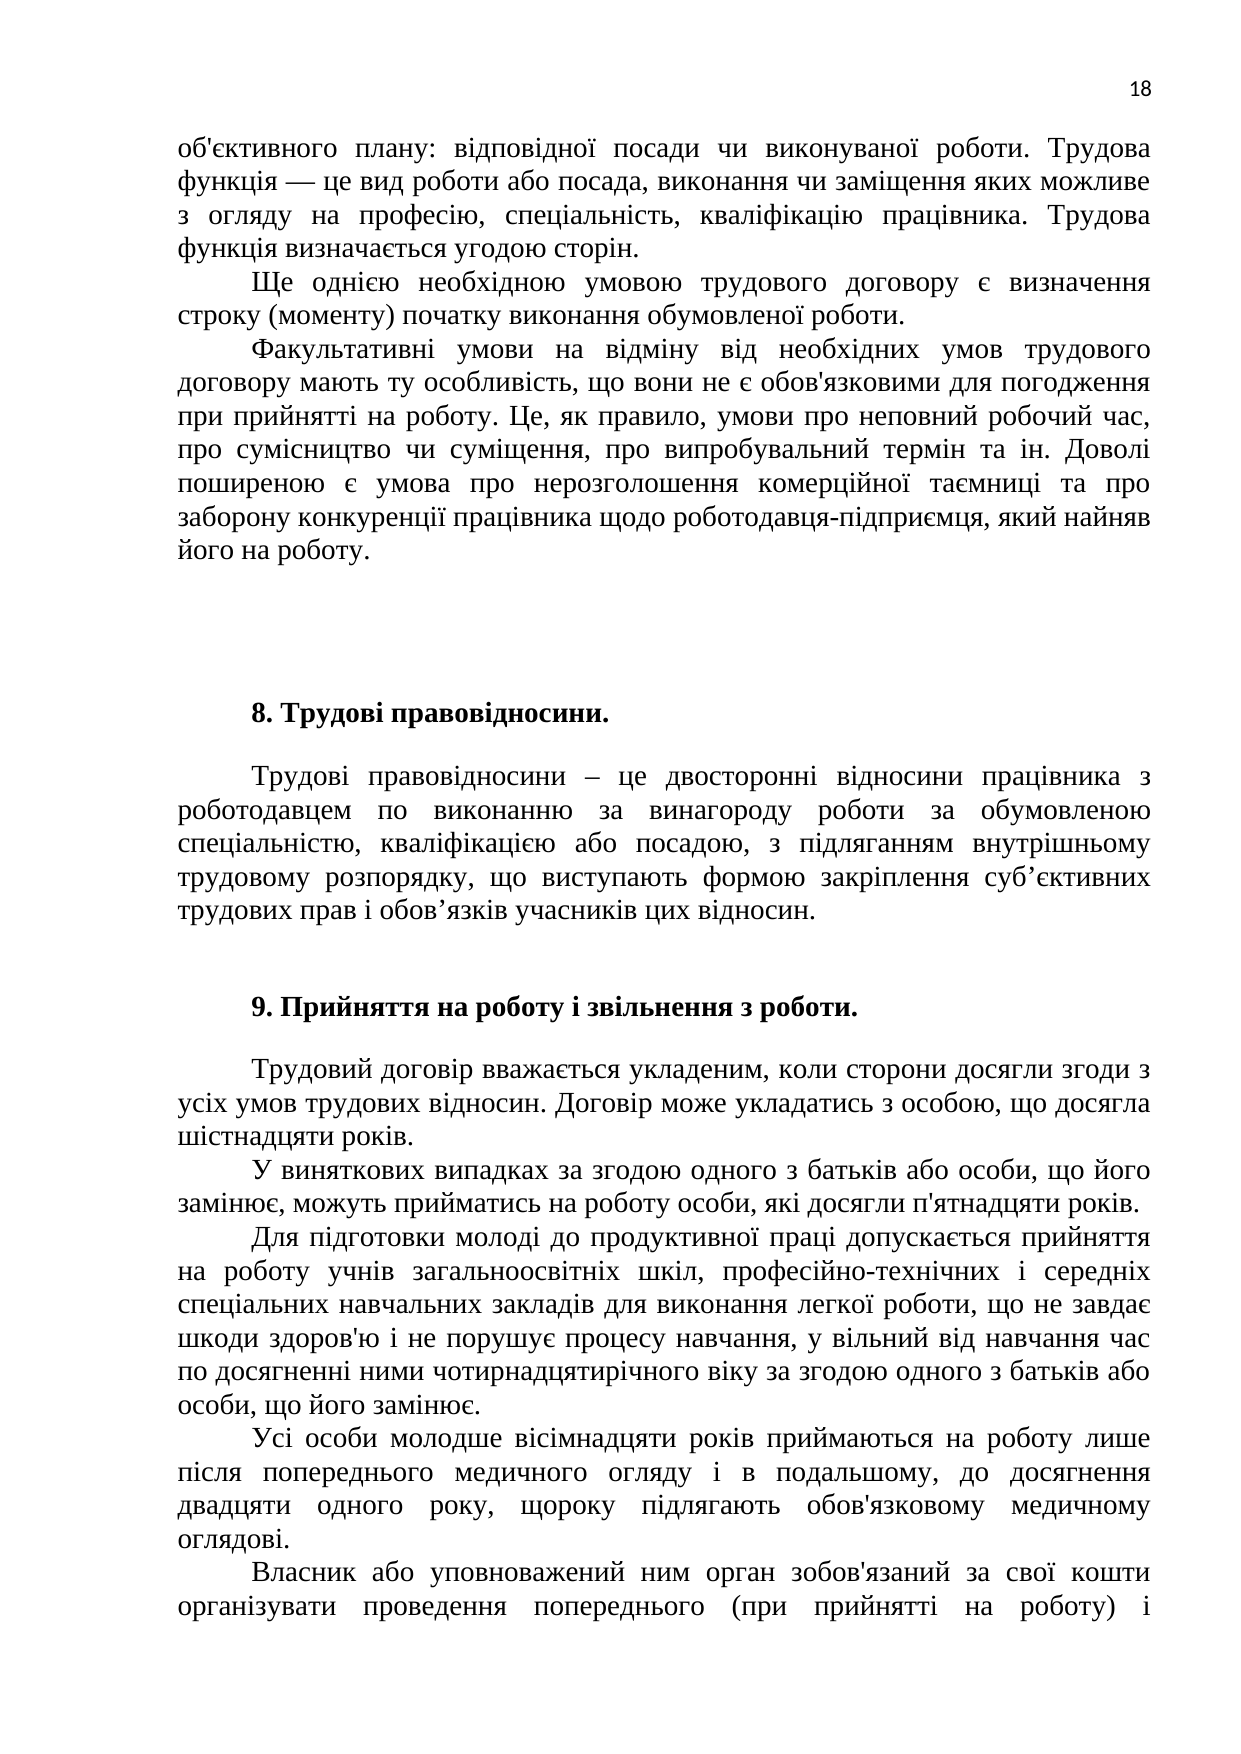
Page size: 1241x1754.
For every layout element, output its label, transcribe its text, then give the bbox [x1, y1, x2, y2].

text Ще однією необхідною умовою трудового договору є визначення строку (моменту) початку виконання обумовленої роботи. [177, 264, 1152, 331]
text 9. Прийняття на роботу і звільнення з роботи. [177, 989, 1152, 1022]
text Для підготовки молоді до продуктивної праці допускається прийняття на роботу учнів загальноосвітніх шкіл, професійно-технічних і середніх спеціальних навчальних закладів для виконання легкої роботи, що не завдає шкоди здоров'ю і не порушує процесу навчання, у вільний від навчання час по досягненні ними чотирнадцятирічного віку за згодою одного з батьків або особи, що його замінює. [177, 1219, 1152, 1420]
text Трудові правовідносини – це двосторонні відносини працівника з роботодавцем по виконанню за винагороду роботи за обумовленою спеціальністю, кваліфікацією або посадою, з підляганням внутрішньому трудовому розпорядку, що виступають формою закріплення суб’єктивних трудових прав і обов’язків учасників цих відносин. [177, 758, 1152, 926]
text Трудовий договір вважається укладеним, коли сторони досягли згоди з усіх умов трудових відносин. Договір може укладатись з особою, що досягла шістнадцяти років. [177, 1051, 1152, 1152]
text Факультативні умови на відміну від необхідних умов трудового договору мають ту особливість, що вони не є обов'язковими для погодження при прийнятті на роботу. Це, як правило, умови про неповний робочий час, про сумісництво чи суміщення, про випробувальний термін та ін. Доволі поширеною є умова про нерозголошення комерційної таємниці та про заборону конкуренції працівника щодо роботодавця-підприємця, який найняв його на роботу. [177, 331, 1152, 566]
text У виняткових випадках за згодою одного з батьків або особи, що його замінює, можуть прийматись на роботу особи, які досягли п'ятнадцяти років. [177, 1152, 1152, 1219]
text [177, 130, 1152, 264]
text Усі особи молодше вісімнадцяти років приймаються на роботу лише після попереднього медичного огляду і в подальшому, до досягнення двадцяти одного року, щороку підлягають обов'язковому медичному оглядові. [177, 1420, 1152, 1554]
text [177, 1554, 1152, 1622]
text 8. Трудові правовідносини. [177, 696, 1152, 729]
